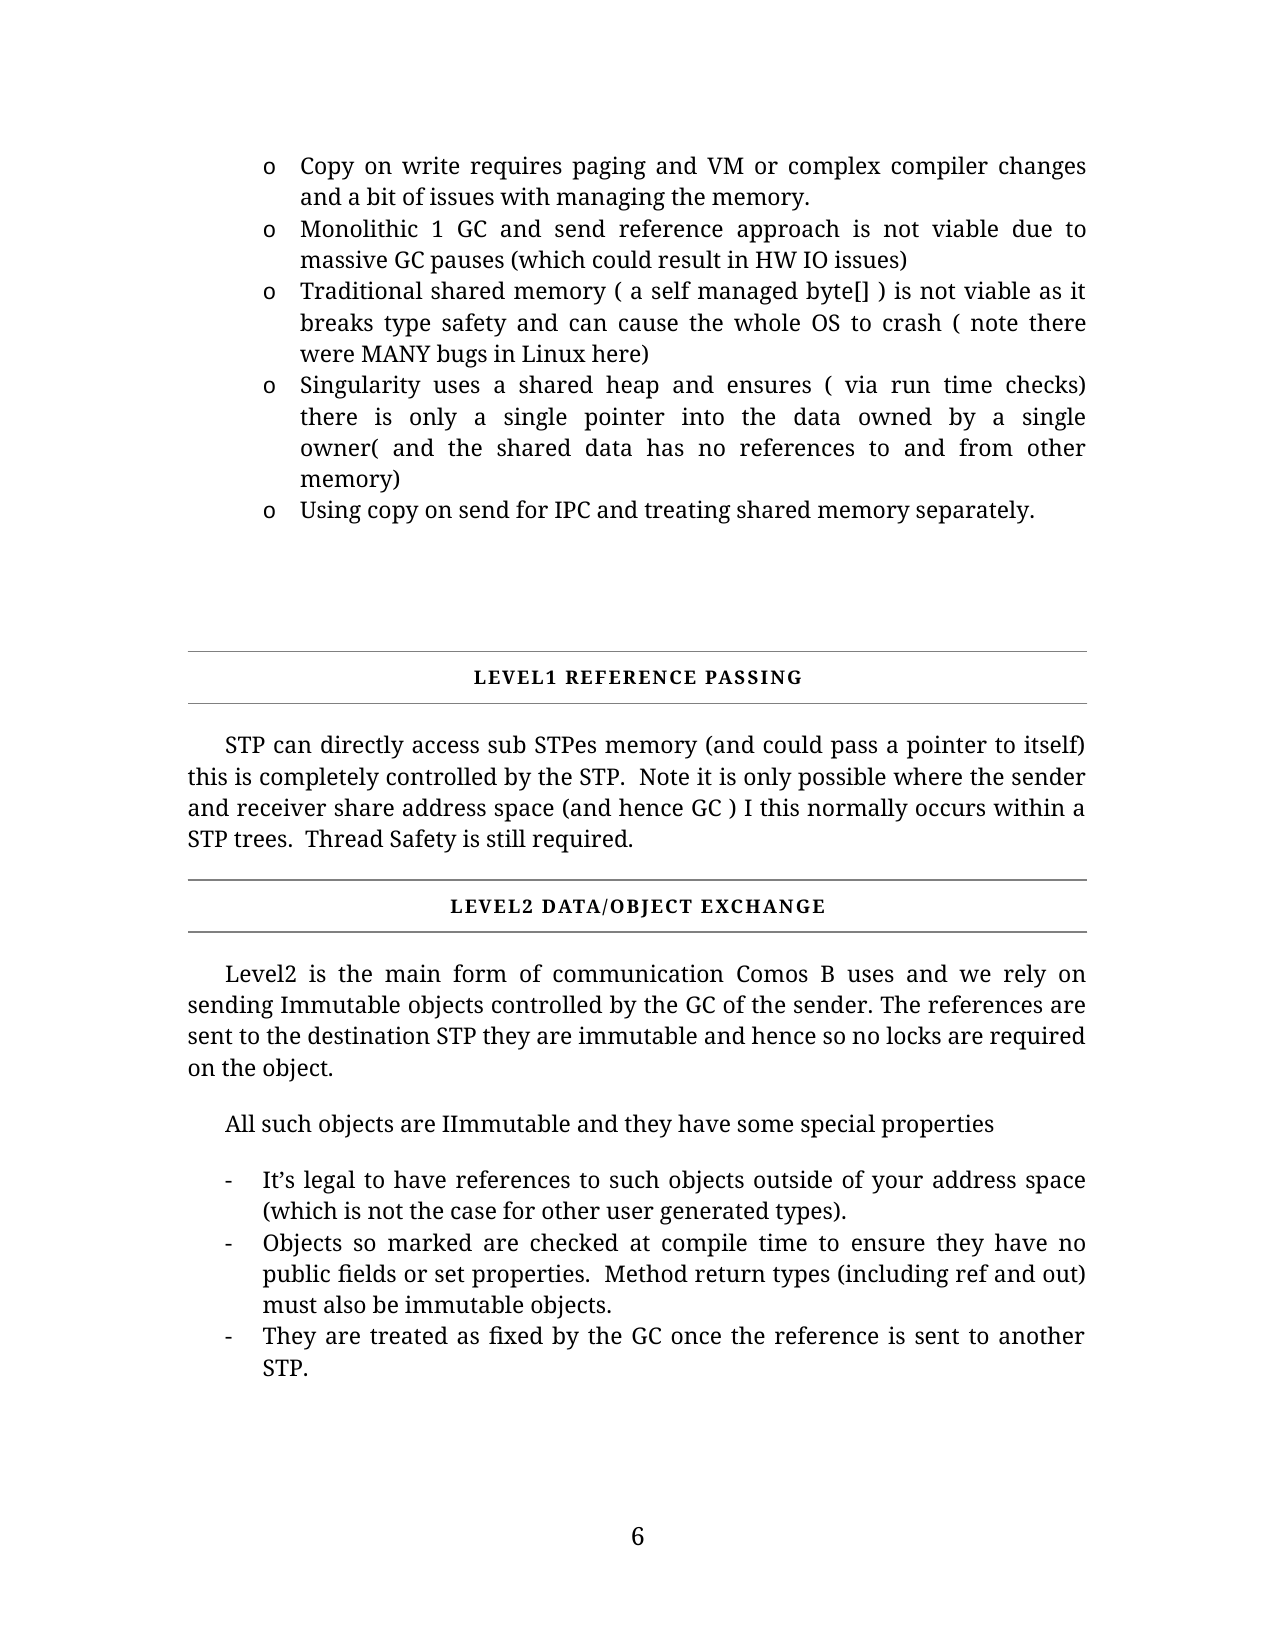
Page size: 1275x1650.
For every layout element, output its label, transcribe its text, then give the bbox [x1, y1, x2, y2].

subtitle Level1 REFERENCE PASSING [187, 652, 1087, 704]
list It’s legal to have references to such objects outside of your address space (which is not the case for other user generated types). [225, 1164, 1087, 1227]
list Copy on write requires paging and VM or complex compiler changes and a bit of issues with managing the memory. [262, 150, 1087, 213]
list Monolithic 1 GC and send reference approach is not viable due to massive GC pauses (which could result in HW IO issues) [262, 213, 1087, 275]
list Singularity uses a shared heap and ensures ( via run time checks) there is only a single pointer into the data owned by a single owner( and the shared data has no references to and from other memory) [262, 369, 1087, 494]
text STP can directly access sub STPes memory (and could pass a pointer to itself) this is completely controlled by the STP. Note it is only possible where the sender and receiver share address space (and hence GC ) I this normally occurs within a STP trees. Thread Safety is still required. [187, 729, 1087, 854]
list They are treated as fixed by the GC once the reference is sent to another STP. [225, 1320, 1087, 1383]
list Traditional shared memory ( a self managed byte[] ) is not viable as it breaks type safety and can cause the whole OS to crash ( note there were MANY bugs in Linux here) [262, 275, 1087, 369]
list Objects so marked are checked at compile time to ensure they have no public fields or set properties. Method return types (including ref and out) must also be immutable objects. [225, 1227, 1087, 1320]
list Using copy on send for IPC and treating shared memory separately. [262, 494, 1087, 526]
text All such objects are IImmutable and they have some special properties [187, 1108, 1087, 1139]
subtitle Level2 Data/OBJECT EXCHANGE [187, 880, 1087, 933]
text Level2 is the main form of communication Comos B uses and we rely on sending Immutable objects controlled by the GC of the sender. The references are sent to the destination STP they are immutable and hence so no locks are required on the object. [187, 958, 1087, 1083]
